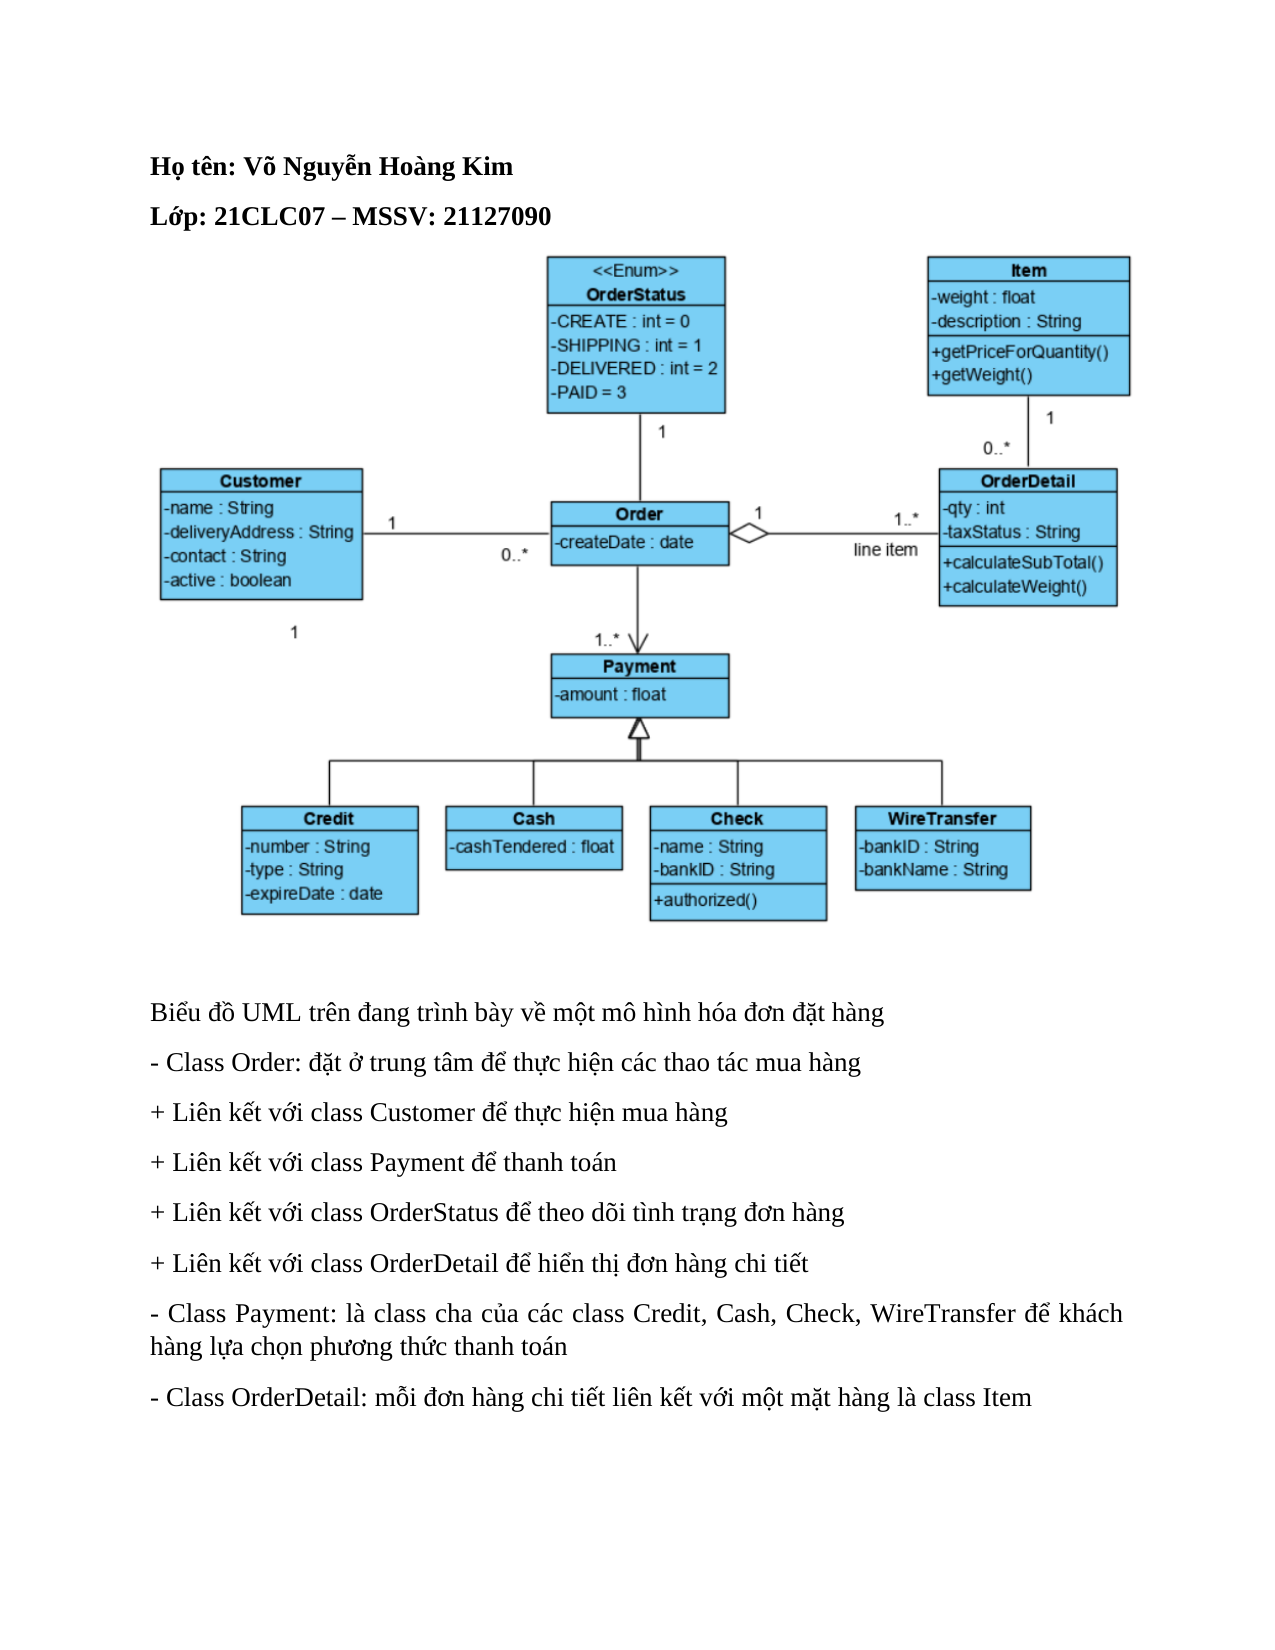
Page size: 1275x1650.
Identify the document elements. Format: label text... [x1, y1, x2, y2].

text + Liên kết với class OrderStatus để theo dõi tình trạng đơn hàng [150, 1197, 1125, 1228]
text + Liên kết với class OrderDetail để hiển thị đơn hàng chi tiết [150, 1247, 1125, 1278]
text Biểu đồ UML trên đang trình bày về một mô hình hóa đơn đặt hàng [150, 996, 1125, 1027]
text Họ tên: Võ Nguyễn Hoàng Kim [150, 150, 1125, 181]
text - Class Order: đặt ở trung tâm để thực hiện các thao tác mua hàng [150, 1046, 1125, 1077]
picture [150, 250, 1140, 927]
text - Class OrderDetail: mỗi đơn hàng chi tiết liên kết với một mặt hàng là class Item [150, 1381, 1125, 1412]
text Lớp: 21CLC07 – MSSV: 21127090 [150, 200, 1125, 231]
text + Liên kết với class Payment để thanh toán [150, 1146, 1125, 1177]
text + Liên kết với class Customer để thực hiện mua hàng [150, 1096, 1125, 1127]
text - Class Payment: là class cha của các class Credit, Cash, Check, WireTransfer để khách hàng lựa chọn phương thức thanh toán [150, 1297, 1125, 1362]
